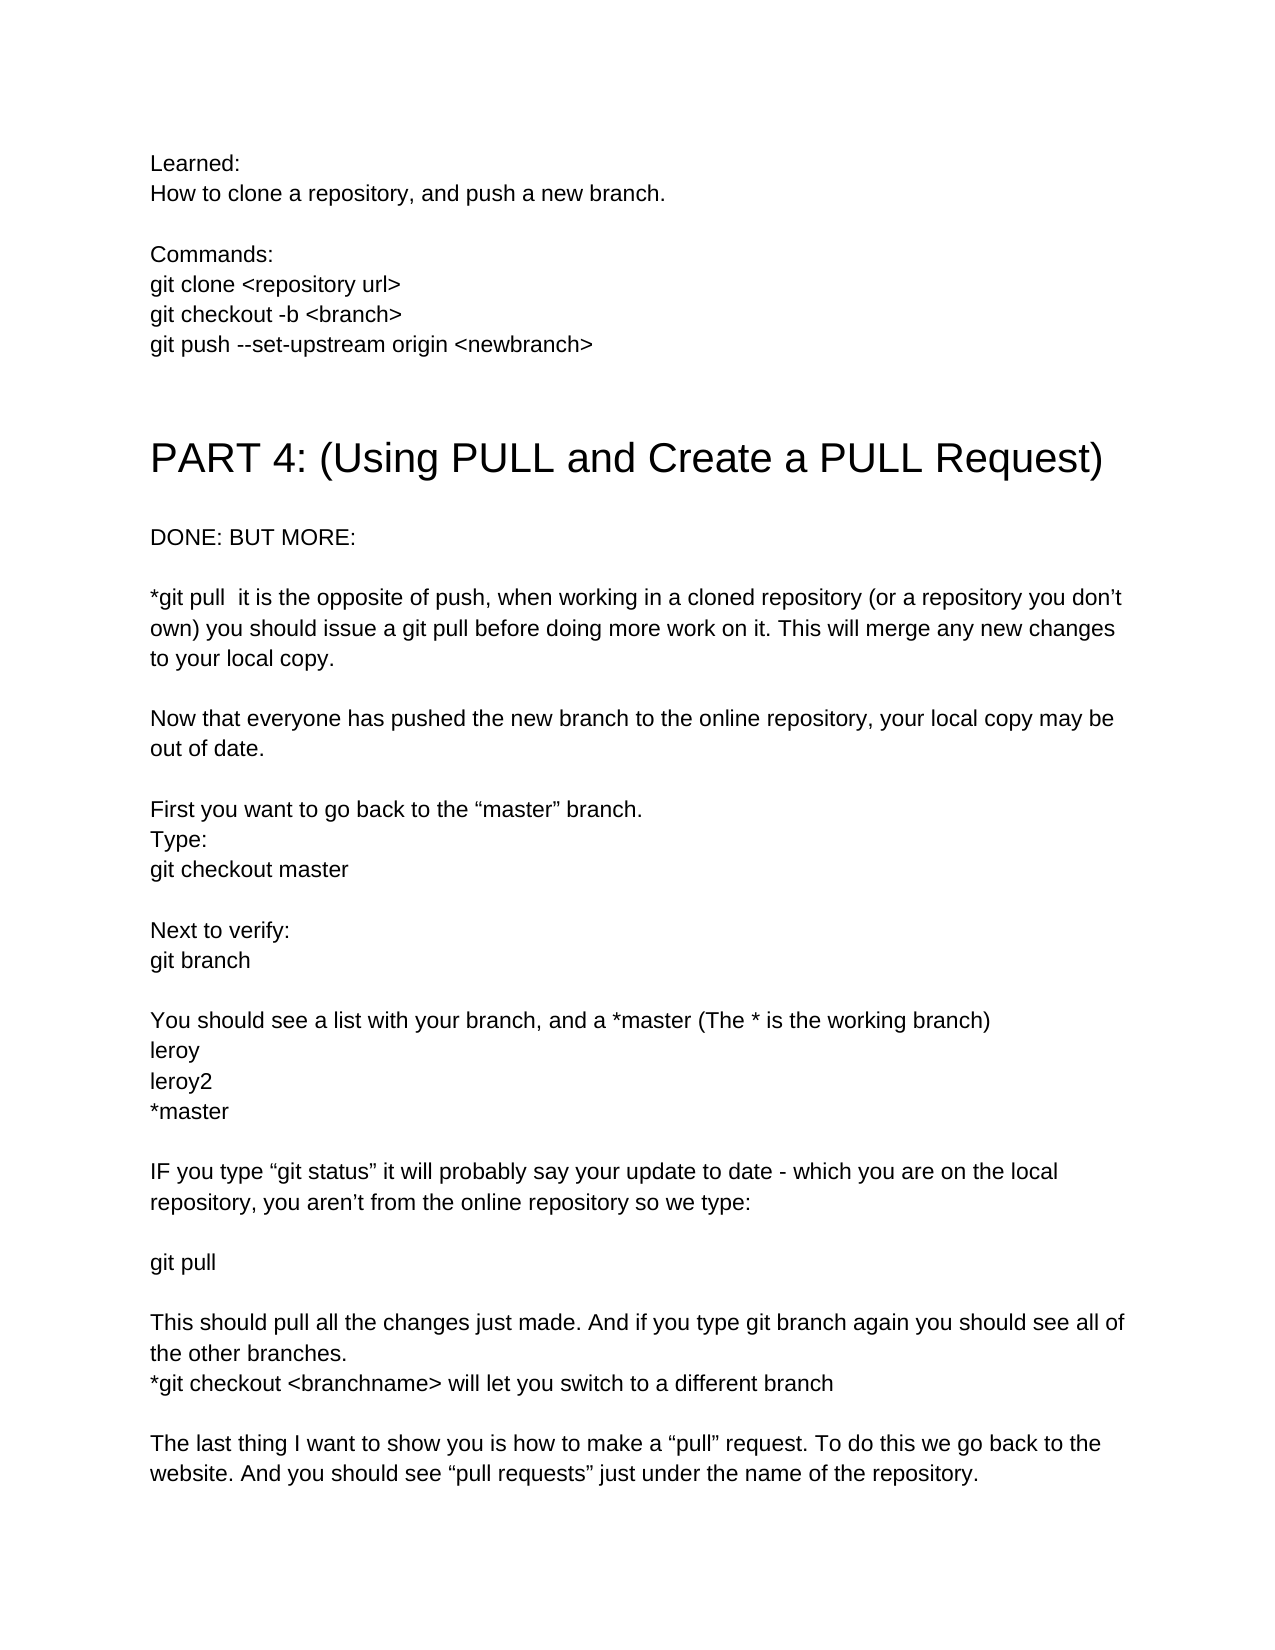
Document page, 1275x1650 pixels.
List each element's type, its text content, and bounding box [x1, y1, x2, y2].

text You should see a list with your branch, and a *master (The * is the working branch) [150, 1007, 1125, 1034]
text *git checkout <branchname> will let you switch to a different branch [150, 1370, 1125, 1396]
subtitle PART 4: (Using PULL and Create a PULL Request) [150, 433, 1125, 481]
text Now that everyone has pushed the new branch to the online repository, your local copy may be out of date. [150, 705, 1125, 762]
text IF you type “git status” it will probably say your update to date - which you are on the local repository, you aren’t from the online repository so we type: [150, 1158, 1125, 1215]
text leroy [150, 1037, 1125, 1064]
text Next to verify: [150, 917, 1125, 943]
text git branch [150, 947, 1125, 973]
text Type: [150, 826, 1125, 852]
text git pull [150, 1249, 1125, 1275]
text leroy2 [150, 1068, 1125, 1094]
text Learned: [150, 150, 1125, 176]
text DONE: BUT MORE: [150, 524, 1125, 550]
text How to clone a repository, and push a new branch. [150, 180, 1125, 207]
text Commands: [150, 241, 1125, 267]
text git checkout -b <branch> [150, 301, 1125, 327]
text git clone <repository url> [150, 271, 1125, 297]
text The last thing I want to show you is how to make a “pull” request. To do this we go back to the website. And you should see “pull requests” just under the name of the repository. [150, 1430, 1125, 1487]
text git checkout master [150, 856, 1125, 883]
text git push --set-upstream origin <newbranch> [150, 331, 1125, 358]
text *master [150, 1098, 1125, 1124]
text *git pull it is the opposite of push, when working in a cloned repository (or a repository you don’t own) you should issue a git pull before doing more work on it. This will merge any new changes to your local copy. [150, 584, 1125, 671]
text This should pull all the changes just made. And if you type git branch again you should see all of the other branches. [150, 1309, 1125, 1366]
text First you want to go back to the “master” branch. [150, 796, 1125, 822]
